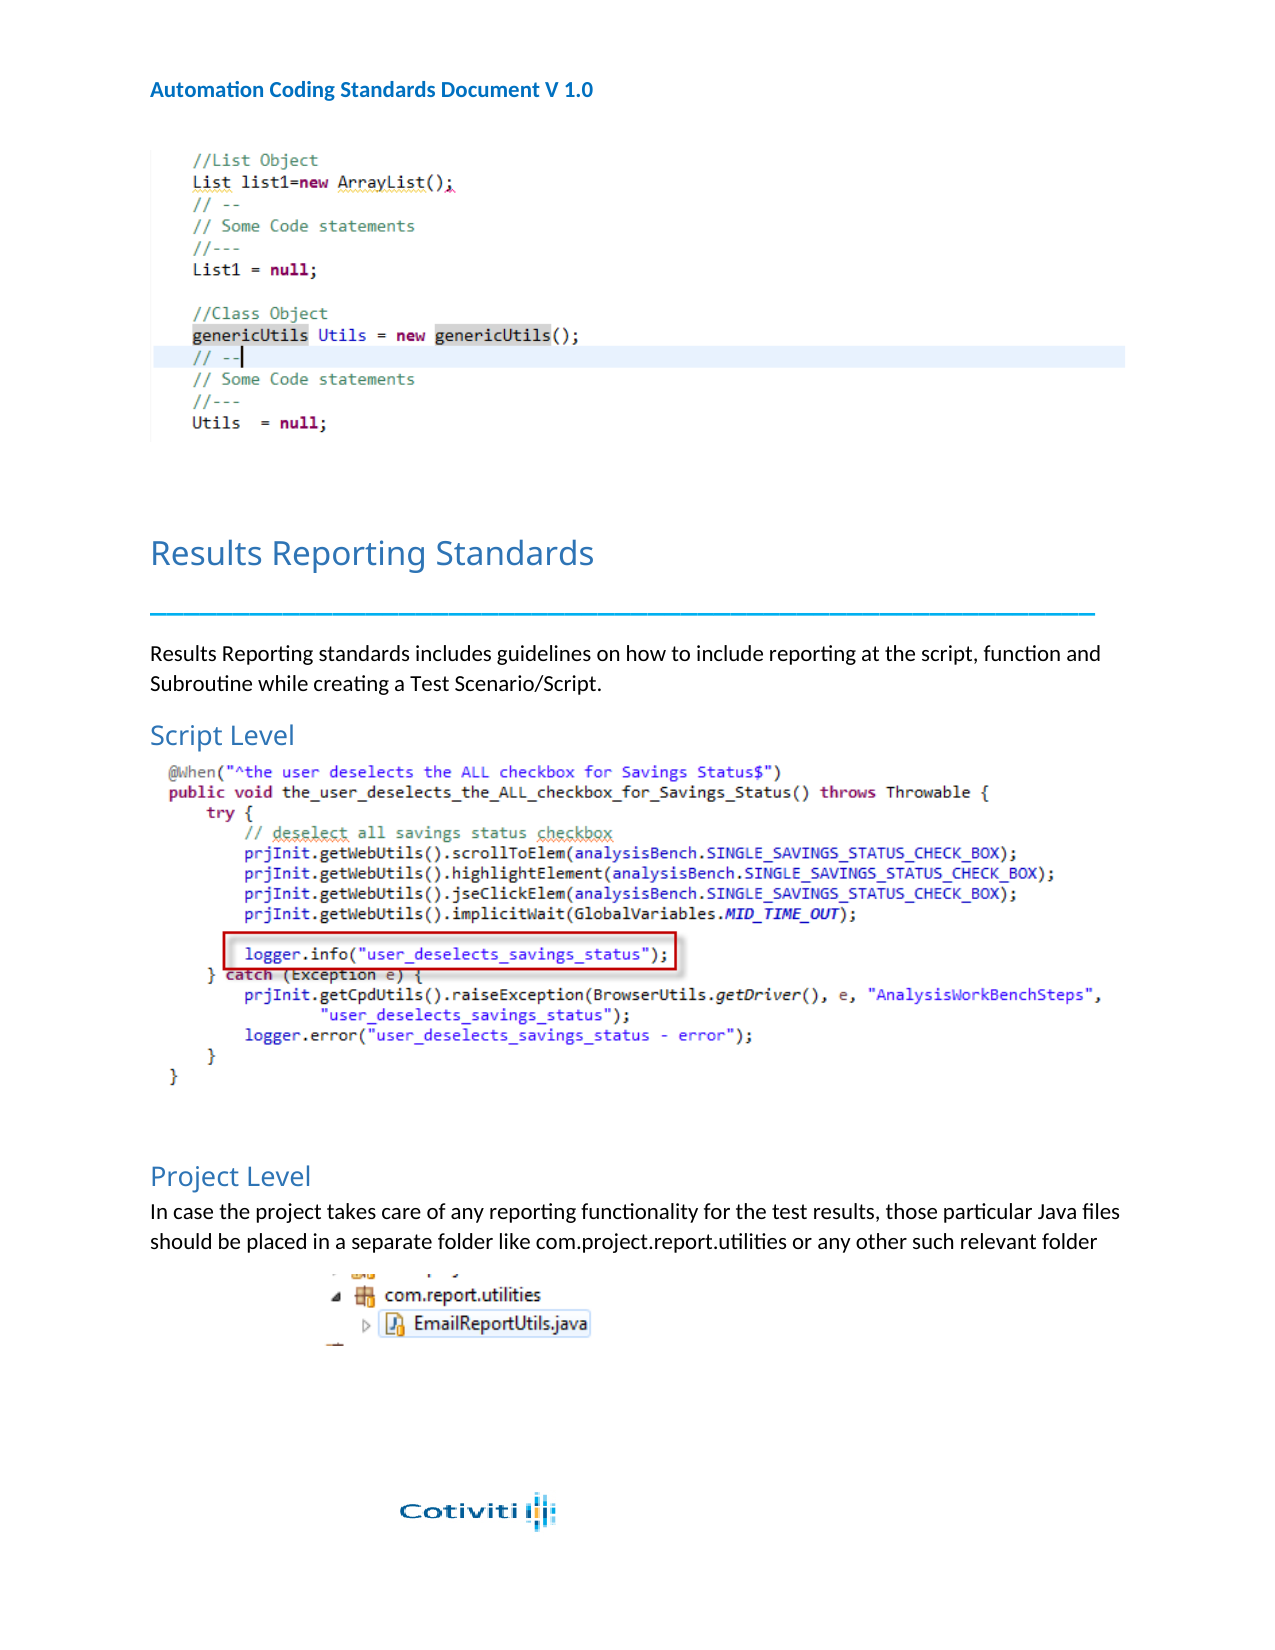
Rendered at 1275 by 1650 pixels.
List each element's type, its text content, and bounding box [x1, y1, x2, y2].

subtitle Script Level [150, 716, 1125, 753]
picture [300, 1274, 635, 1346]
picture [150, 756, 1125, 1092]
text Results Reporting standards includes guidelines on how to include reporting at the script, function and Subroutine while creating a Test Scenario/Script. [150, 639, 1125, 697]
text _________________________________________________________ [150, 579, 1125, 619]
picture [150, 150, 1125, 442]
picture [364, 1450, 590, 1575]
subtitle Results Reporting Standards [150, 530, 1125, 575]
subtitle Project Level [150, 1157, 1125, 1194]
text In case the project takes care of any reporting functionality for the test results, those particular Java files should be placed in a separate folder like com.project.report.utilities or any other such relevant folder [150, 1197, 1125, 1255]
